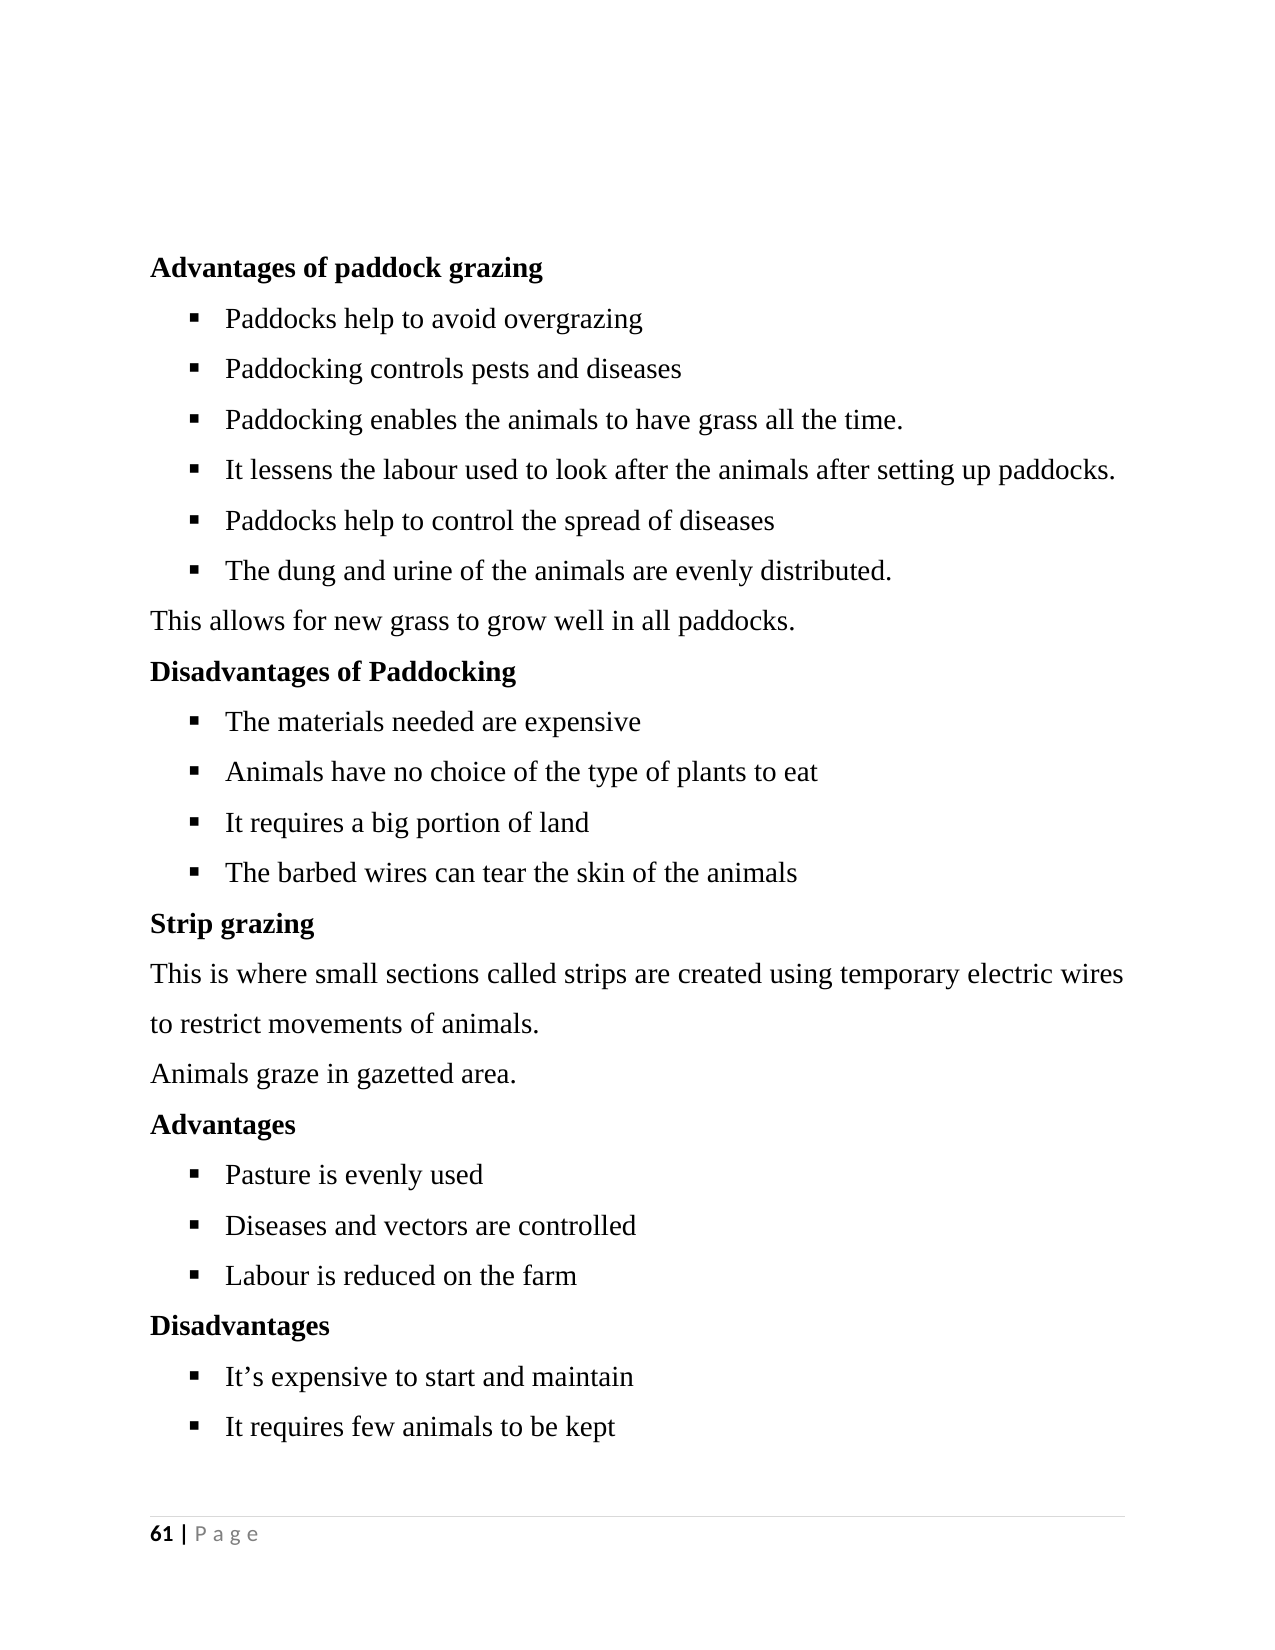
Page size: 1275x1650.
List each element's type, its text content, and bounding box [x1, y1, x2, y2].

list The barbed wires can tear the skin of the animals [187, 855, 1125, 889]
list Animals have no choice of the type of plants to eat [187, 754, 1125, 788]
list Paddocking controls pests and diseases [187, 351, 1125, 385]
text Disadvantages of Paddocking [150, 654, 1125, 687]
text This is where small sections called strips are created using temporary electric wires to restrict movements of animals. [150, 956, 1125, 1040]
list It lessens the labour used to look after the animals after setting up paddocks. [187, 452, 1125, 486]
list Pasture is evenly used [187, 1157, 1125, 1191]
list Labour is reduced on the farm [187, 1258, 1125, 1292]
list It requires few animals to be kept [187, 1409, 1125, 1443]
text Strip grazing [150, 906, 1125, 939]
list The materials needed are expensive [187, 704, 1125, 738]
text Advantages [150, 1107, 1125, 1141]
text Disadvantages [150, 1308, 1125, 1342]
list Paddocking enables the animals to have grass all the time. [187, 402, 1125, 435]
list Diseases and vectors are controlled [187, 1208, 1125, 1241]
list It requires a big portion of land [187, 805, 1125, 838]
text Advantages of paddock grazing [150, 251, 1125, 284]
list The dung and urine of the animals are evenly distributed. [187, 553, 1125, 587]
list It’s expensive to start and maintain [187, 1359, 1125, 1392]
text This allows for new grass to grow well in all paddocks. [150, 603, 1125, 637]
list Paddocks help to control the spread of diseases [187, 503, 1125, 536]
list Paddocks help to avoid overgrazing [187, 301, 1125, 334]
text Animals graze in gazetted area. [150, 1057, 1125, 1090]
